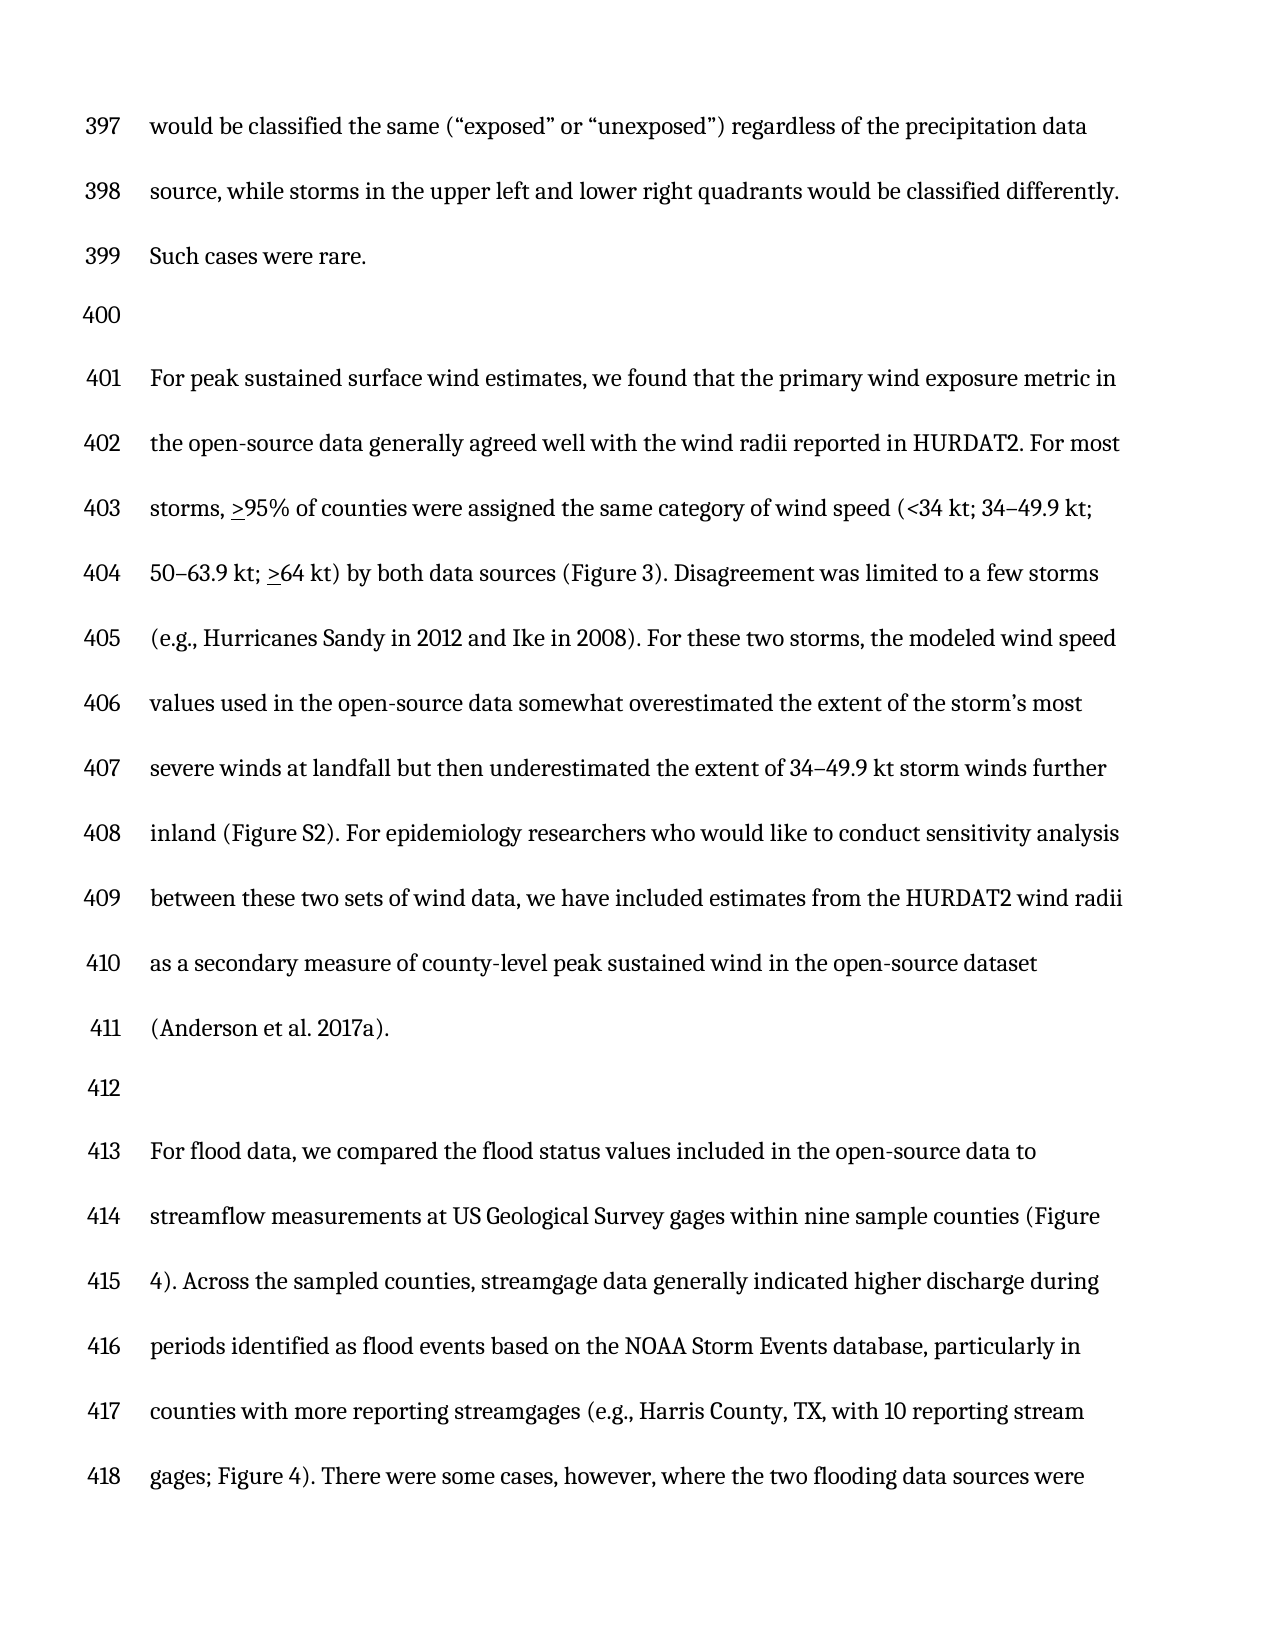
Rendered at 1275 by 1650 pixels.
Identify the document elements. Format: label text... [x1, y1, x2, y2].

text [150, 1135, 1125, 1492]
text For peak sustained surface wind estimates, we found that the primary wind exposure metric in the open-source data generally agreed well with the wind radii reported in HURDAT2. For most storms, >95% of counties were assigned the same category of wind speed (<34 kt; 34–49.9 kt; 50–63.9 kt; >64 kt) by both data sources (Figure 3). Disagreement was limited to a few storms (e.g., Hurricanes Sandy in 2012 and Ike in 2008). For these two storms, the modeled wind speed values used in the open-source data somewhat overestimated the extent of the storm’s most severe winds at landfall but then underestimated the extent of 34–49.9 kt storm winds further inland (Figure S2). For epidemiology researchers who would like to conduct sensitivity analysis between these two sets of wind data, we have included estimates from the HURDAT2 wind radii as a secondary measure of county-level peak sustained wind in the open-source dataset (Anderson et al. 2017a). [150, 362, 1125, 1045]
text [150, 110, 1125, 272]
